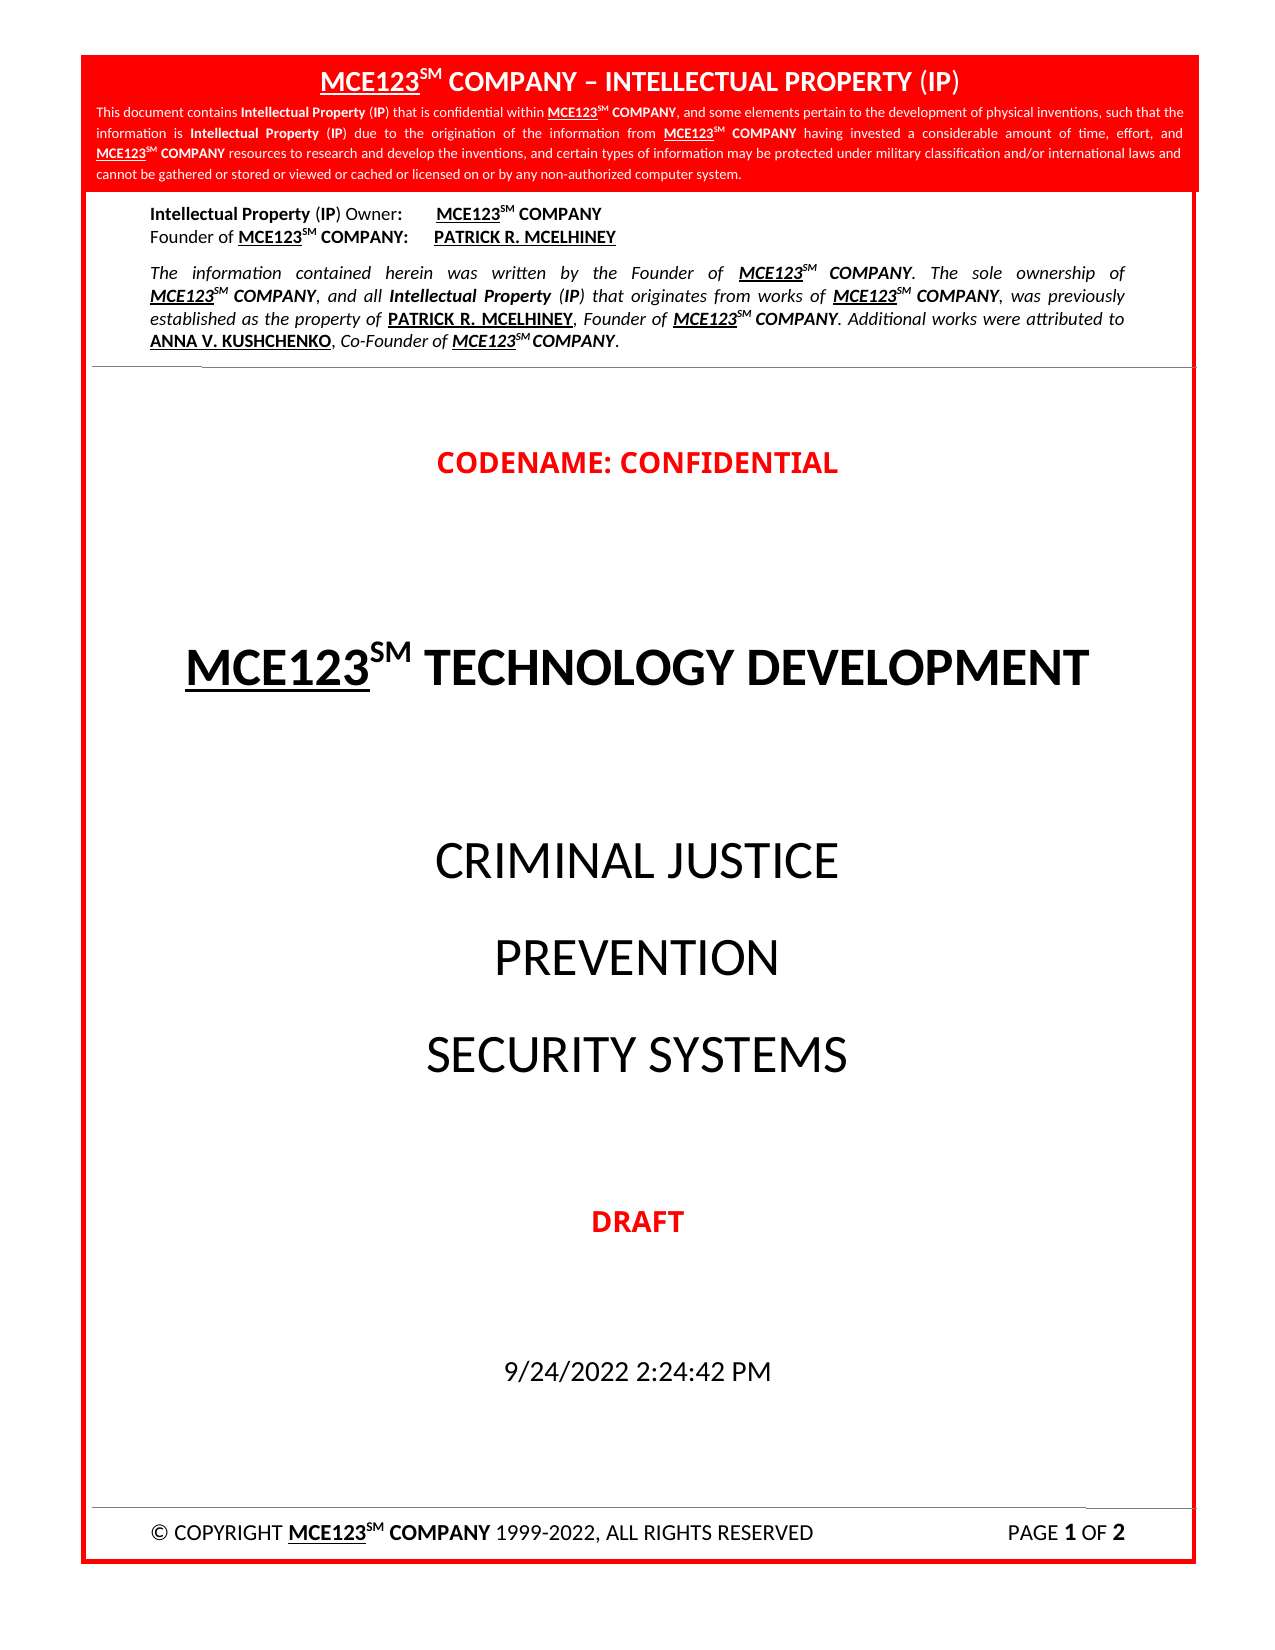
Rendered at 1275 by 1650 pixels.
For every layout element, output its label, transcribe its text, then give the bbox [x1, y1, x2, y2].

text CRIMINAL JUSTICE [150, 826, 1125, 892]
text CODENAME: CONFIDENTIAL [150, 442, 1125, 482]
text DRAFT [150, 1202, 1125, 1241]
text SECURITY SYSTEMS [150, 1020, 1125, 1086]
text MCE123SM TECHNOLOGY DEVELOPMENT [150, 632, 1125, 698]
text PREVENTION [150, 923, 1125, 989]
text 9/24/2022 2:24:42 PM [150, 1353, 1125, 1389]
